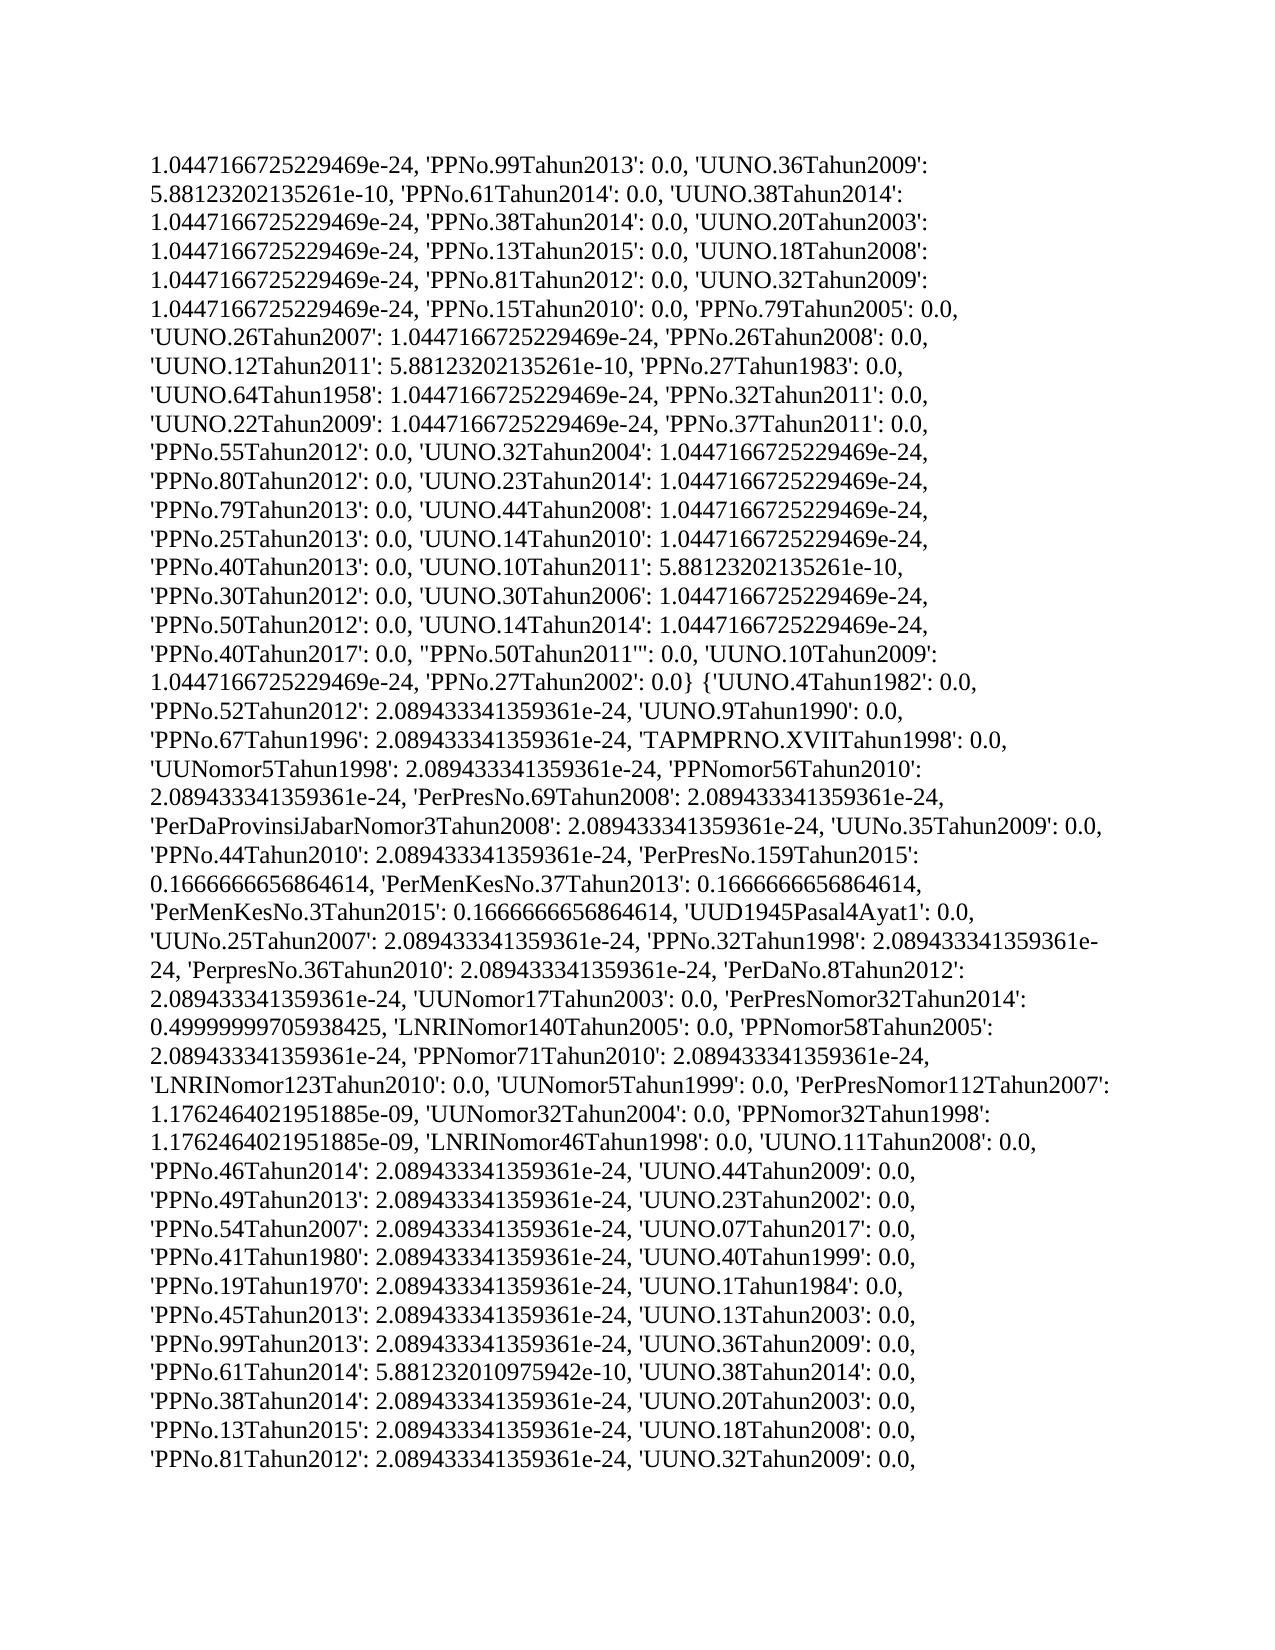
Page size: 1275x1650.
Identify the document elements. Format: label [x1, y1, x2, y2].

text [150, 150, 1125, 1472]
